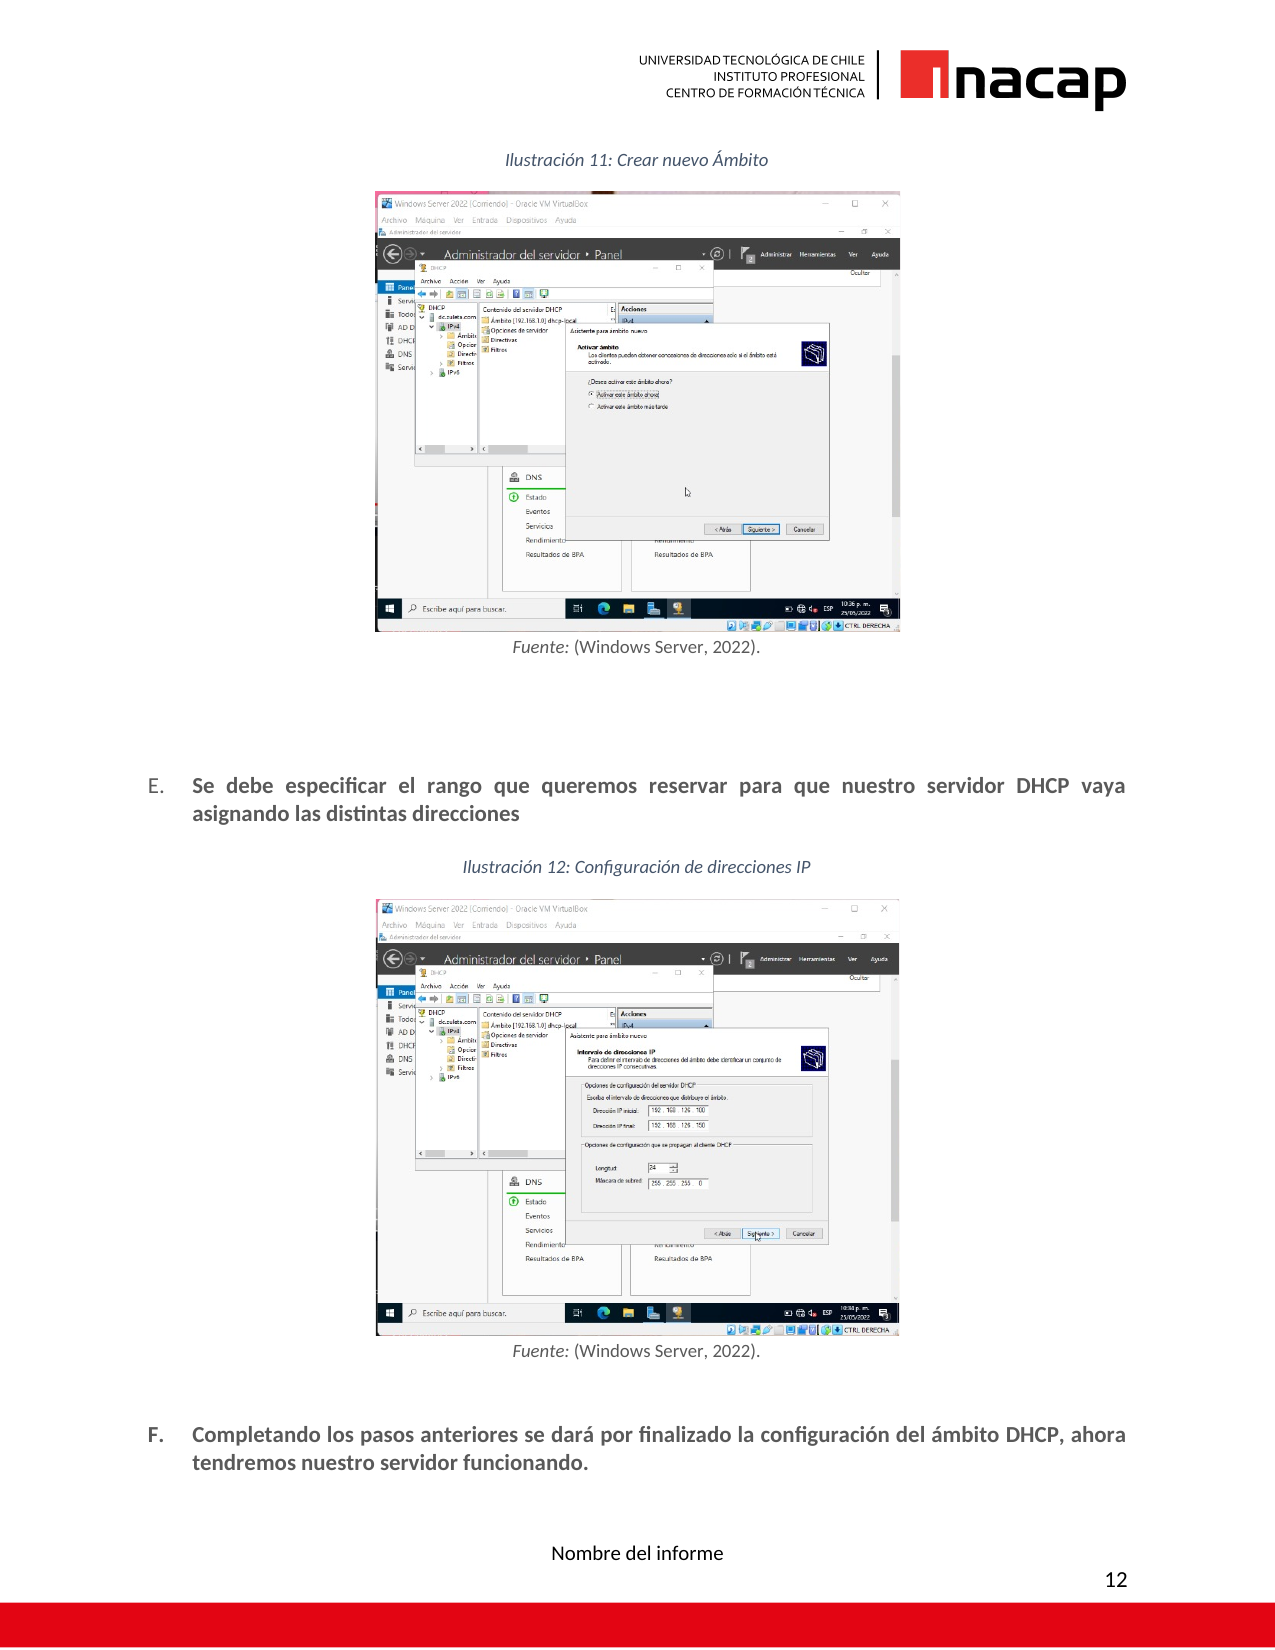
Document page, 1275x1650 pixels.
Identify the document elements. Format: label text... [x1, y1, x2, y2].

table_cell Fuente:. [148, 631, 1127, 659]
list Se debe especificar el rango que queremos reservar para que nuestro servidor DHCP vaya asignando las distintas direcciones [148, 772, 1127, 828]
list Completando los pasos anteriores se dará por finalizado la configuración del ámbito DHCP, ahora tendremos nuestro servidor funcionando. [148, 1420, 1127, 1476]
picture [636, 46, 1128, 112]
picture [375, 899, 900, 1336]
table_cell Fuente:. [148, 1336, 1127, 1364]
picture [375, 191, 901, 632]
